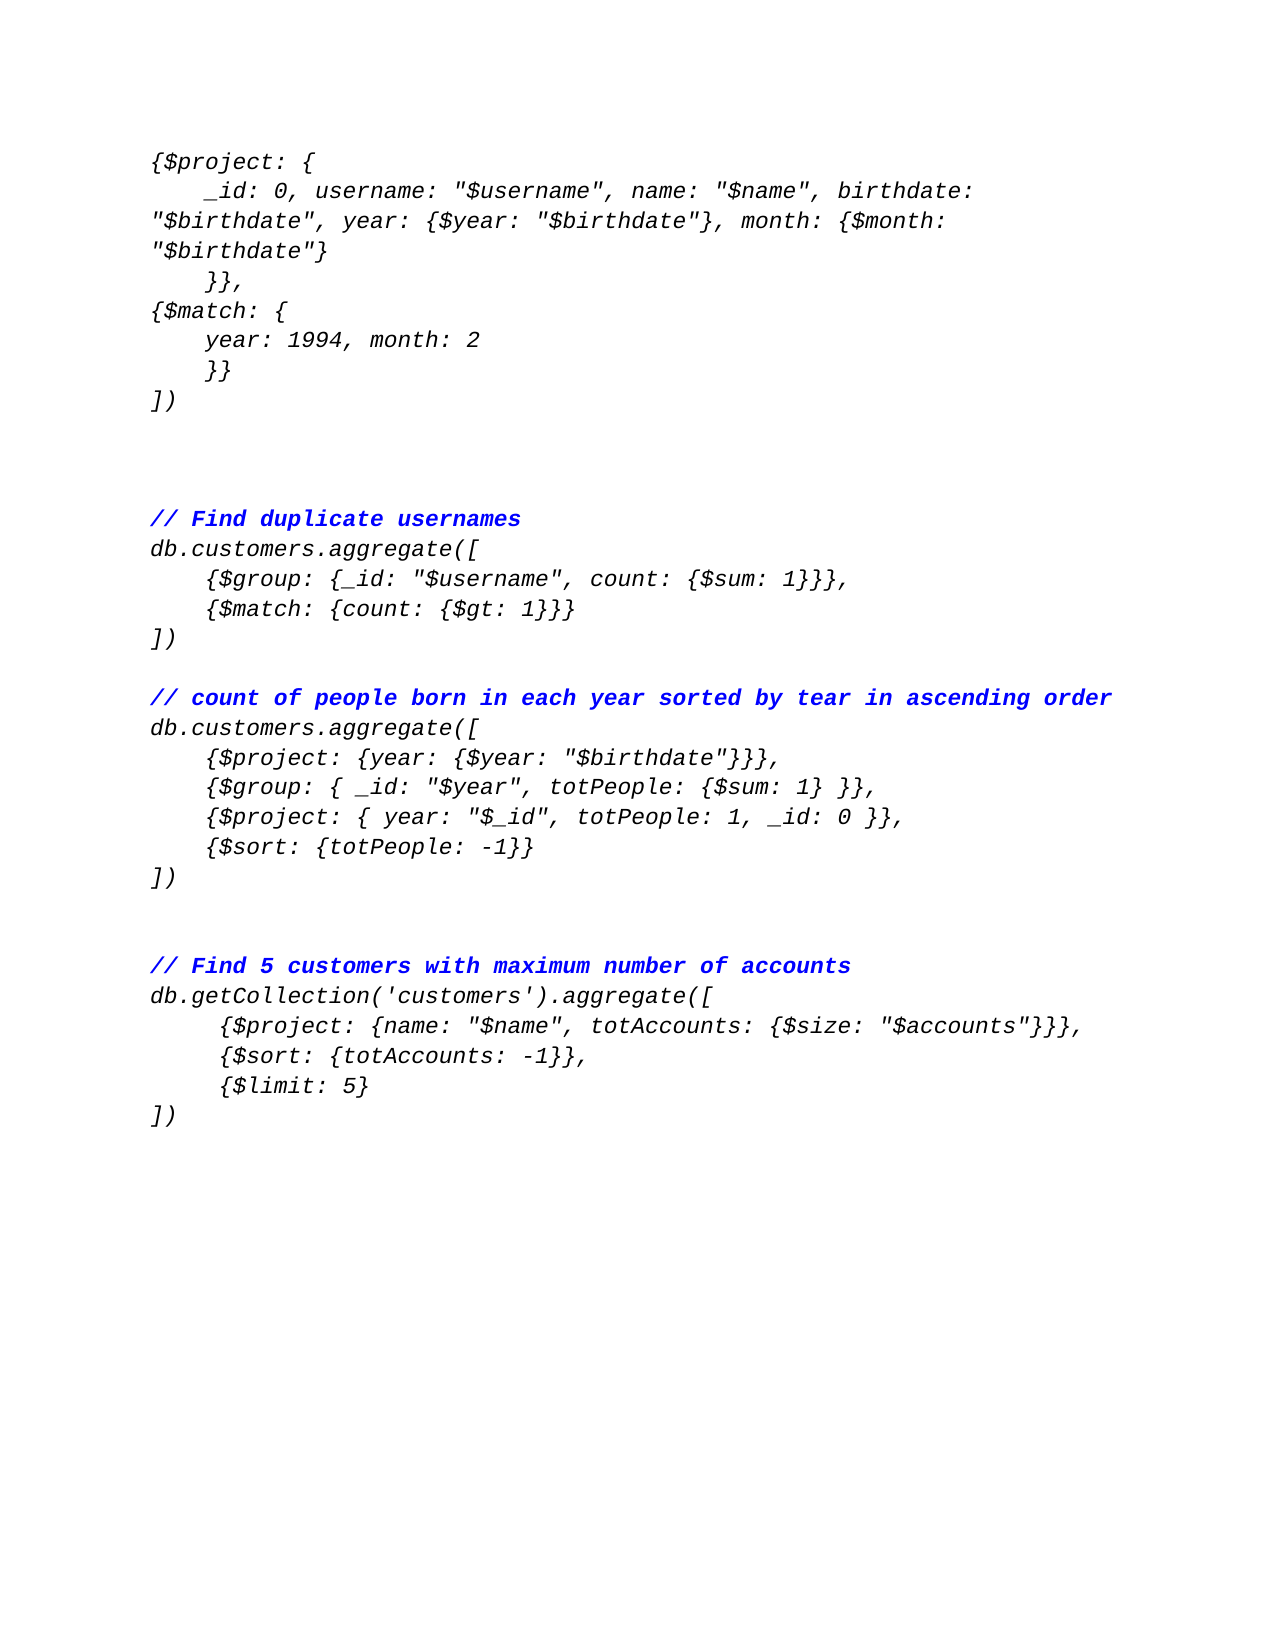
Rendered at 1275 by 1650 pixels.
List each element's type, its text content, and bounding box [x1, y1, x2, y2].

text {$sort: {totAccounts: -1}}, [150, 1044, 1125, 1070]
text _id: 0, username: "$username", name: "$name", birthdate: "$birthdate", year: {$year: "$birthdate"}, month: {$month: "$birthdate"} [150, 180, 1125, 265]
text ]) [150, 865, 1125, 891]
text ]) [150, 1104, 1125, 1130]
text {$project: {year: {$year: "$birthdate"}}}, [150, 746, 1125, 772]
text {$match: {count: {$gt: 1}}} [150, 597, 1125, 623]
text {$sort: {totPeople: -1}} [150, 835, 1125, 861]
text {$project: { year: "$_id", totPeople: 1, _id: 0 }}, [150, 805, 1125, 831]
text }} [150, 358, 1125, 384]
text ]) [150, 627, 1125, 653]
text {$project: {name: "$name", totAccounts: {$size: "$accounts"}}}, [150, 1014, 1125, 1040]
text {$group: {_id: "$username", count: {$sum: 1}}}, [150, 567, 1125, 593]
text // count of people born in each year sorted by tear in ascending order [150, 686, 1125, 712]
text year: 1994, month: 2 [150, 329, 1125, 355]
text db.getCollection('customers').aggregate([ [150, 984, 1125, 1011]
text db.customers.aggregate([ [150, 537, 1125, 563]
text }}, [150, 269, 1125, 295]
text {$limit: 5} [150, 1074, 1125, 1100]
text {$match: { [150, 299, 1125, 325]
text ]) [150, 388, 1125, 414]
text {$group: { _id: "$year", totPeople: {$sum: 1} }}, [150, 776, 1125, 802]
text {$project: { [150, 150, 1125, 176]
text // Find duplicate usernames [150, 507, 1125, 533]
text db.customers.aggregate([ [150, 716, 1125, 742]
text // Find 5 customers with maximum number of accounts [150, 955, 1125, 981]
